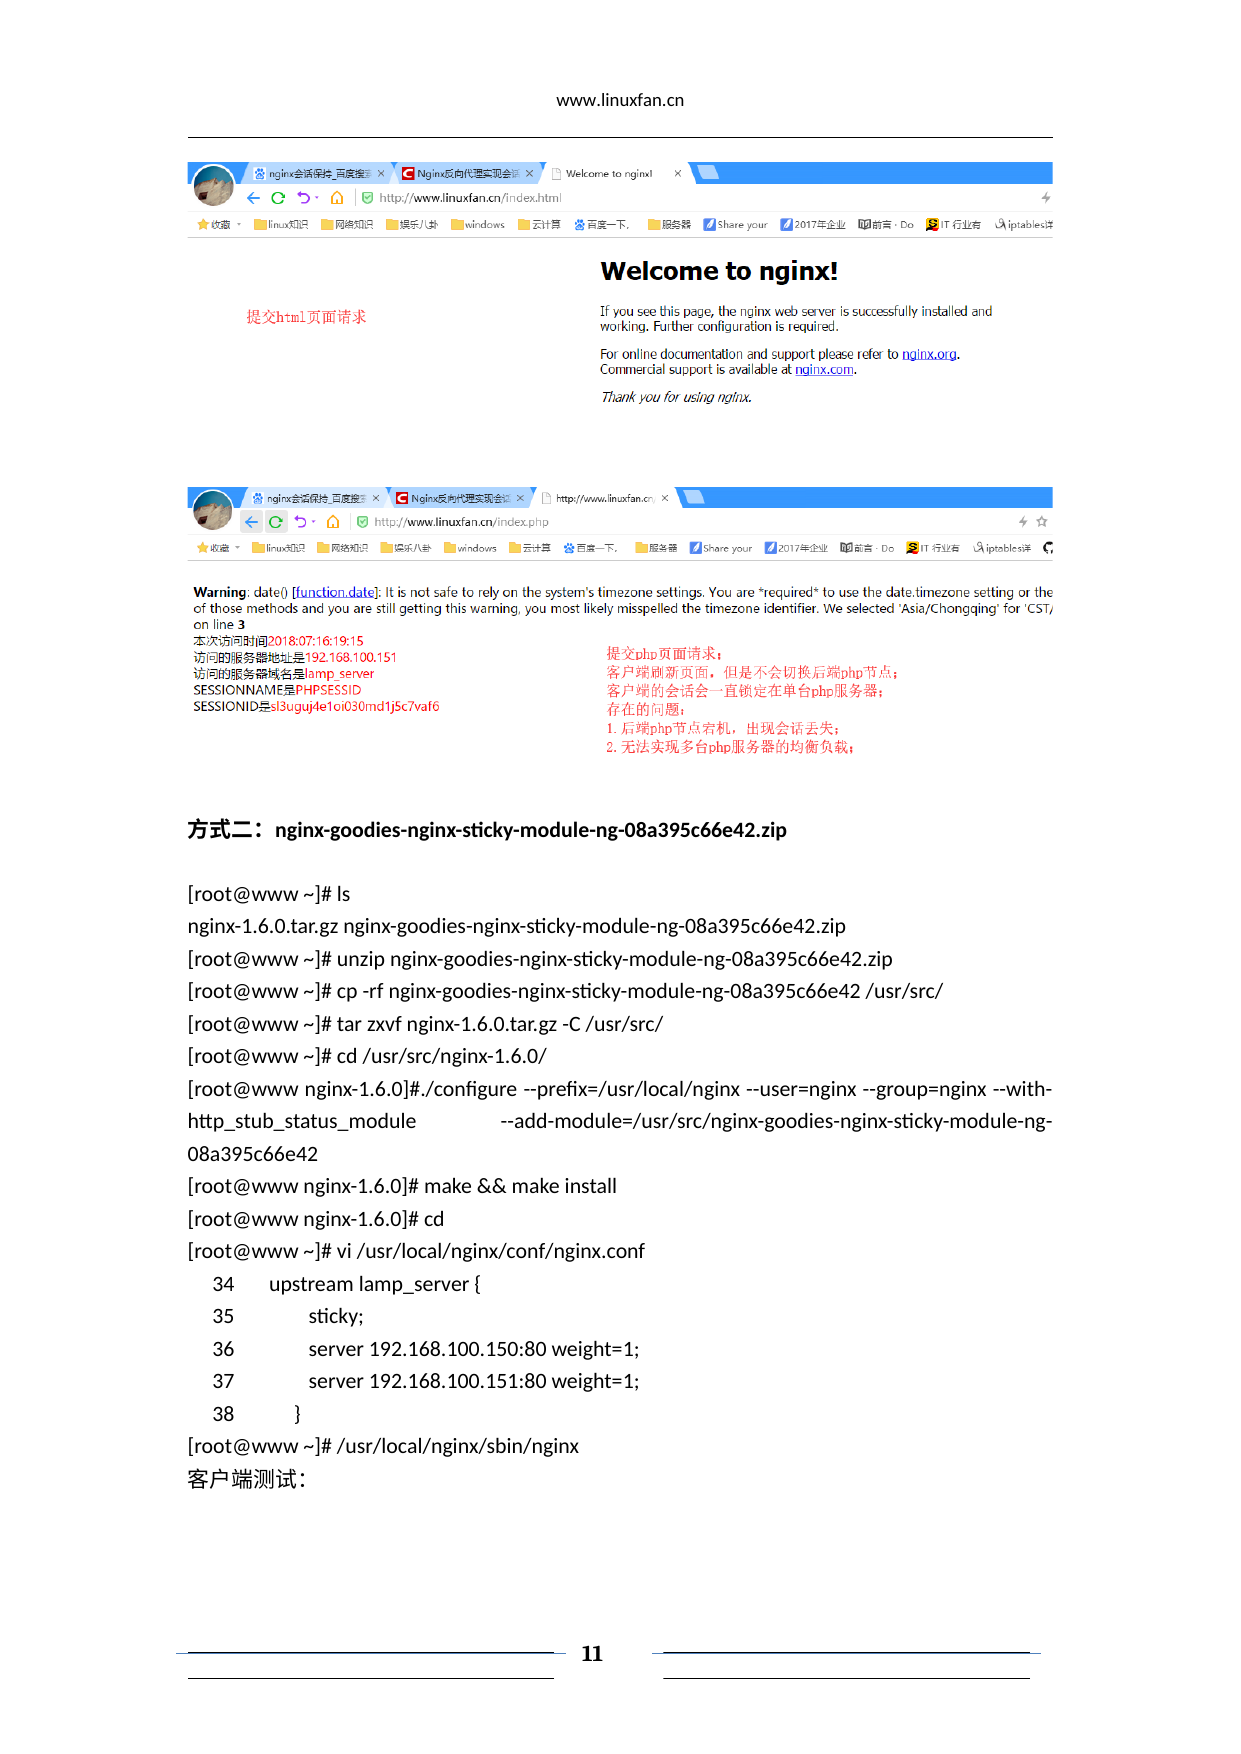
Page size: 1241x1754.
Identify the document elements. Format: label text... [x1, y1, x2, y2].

text 35 sticky; [187, 1299, 1053, 1332]
text [root@www nginx-1.6.0]#./configure --prefix=/usr/local/nginx --user=nginx --group=nginx --with-http_stub_status_module --add-module=/usr/src/nginx-goodies-nginx-sticky-module-ng-08a395c66e42 [187, 1072, 1053, 1169]
picture [187, 162, 1053, 461]
text [root@www ~]# ls [187, 877, 1053, 909]
text 34 upstream lamp_server { [187, 1267, 1053, 1299]
text 36 server 192.168.100.150:80 weight=1; [187, 1332, 1053, 1364]
text 方式二：nginx-goodies-nginx-sticky-module-ng-08a395c66e42.zip [187, 812, 1053, 844]
text [root@www ~]# tar zxvf nginx-1.6.0.tar.gz -C /usr/src/ [187, 1007, 1053, 1039]
text 客户端测试： [187, 1462, 1053, 1494]
text [root@www ~]# cd /usr/src/nginx-1.6.0/ [187, 1039, 1053, 1072]
picture [187, 487, 1053, 809]
text nginx-1.6.0.tar.gz nginx-goodies-nginx-sticky-module-ng-08a395c66e42.zip [187, 909, 1053, 942]
text 37 server 192.168.100.151:80 weight=1; [187, 1364, 1053, 1397]
text [root@www ~]# cp -rf nginx-goodies-nginx-sticky-module-ng-08a395c66e42 /usr/src/ [187, 974, 1053, 1007]
text [root@www ~]# vi /usr/local/nginx/conf/nginx.conf [187, 1234, 1053, 1267]
text 38 } [187, 1397, 1053, 1429]
text [root@www nginx-1.6.0]# cd [187, 1202, 1053, 1234]
text [root@www ~]# /usr/local/nginx/sbin/nginx [187, 1429, 1053, 1462]
text [root@www ~]# unzip nginx-goodies-nginx-sticky-module-ng-08a395c66e42.zip [187, 942, 1053, 974]
text [root@www nginx-1.6.0]# make && make install [187, 1169, 1053, 1202]
